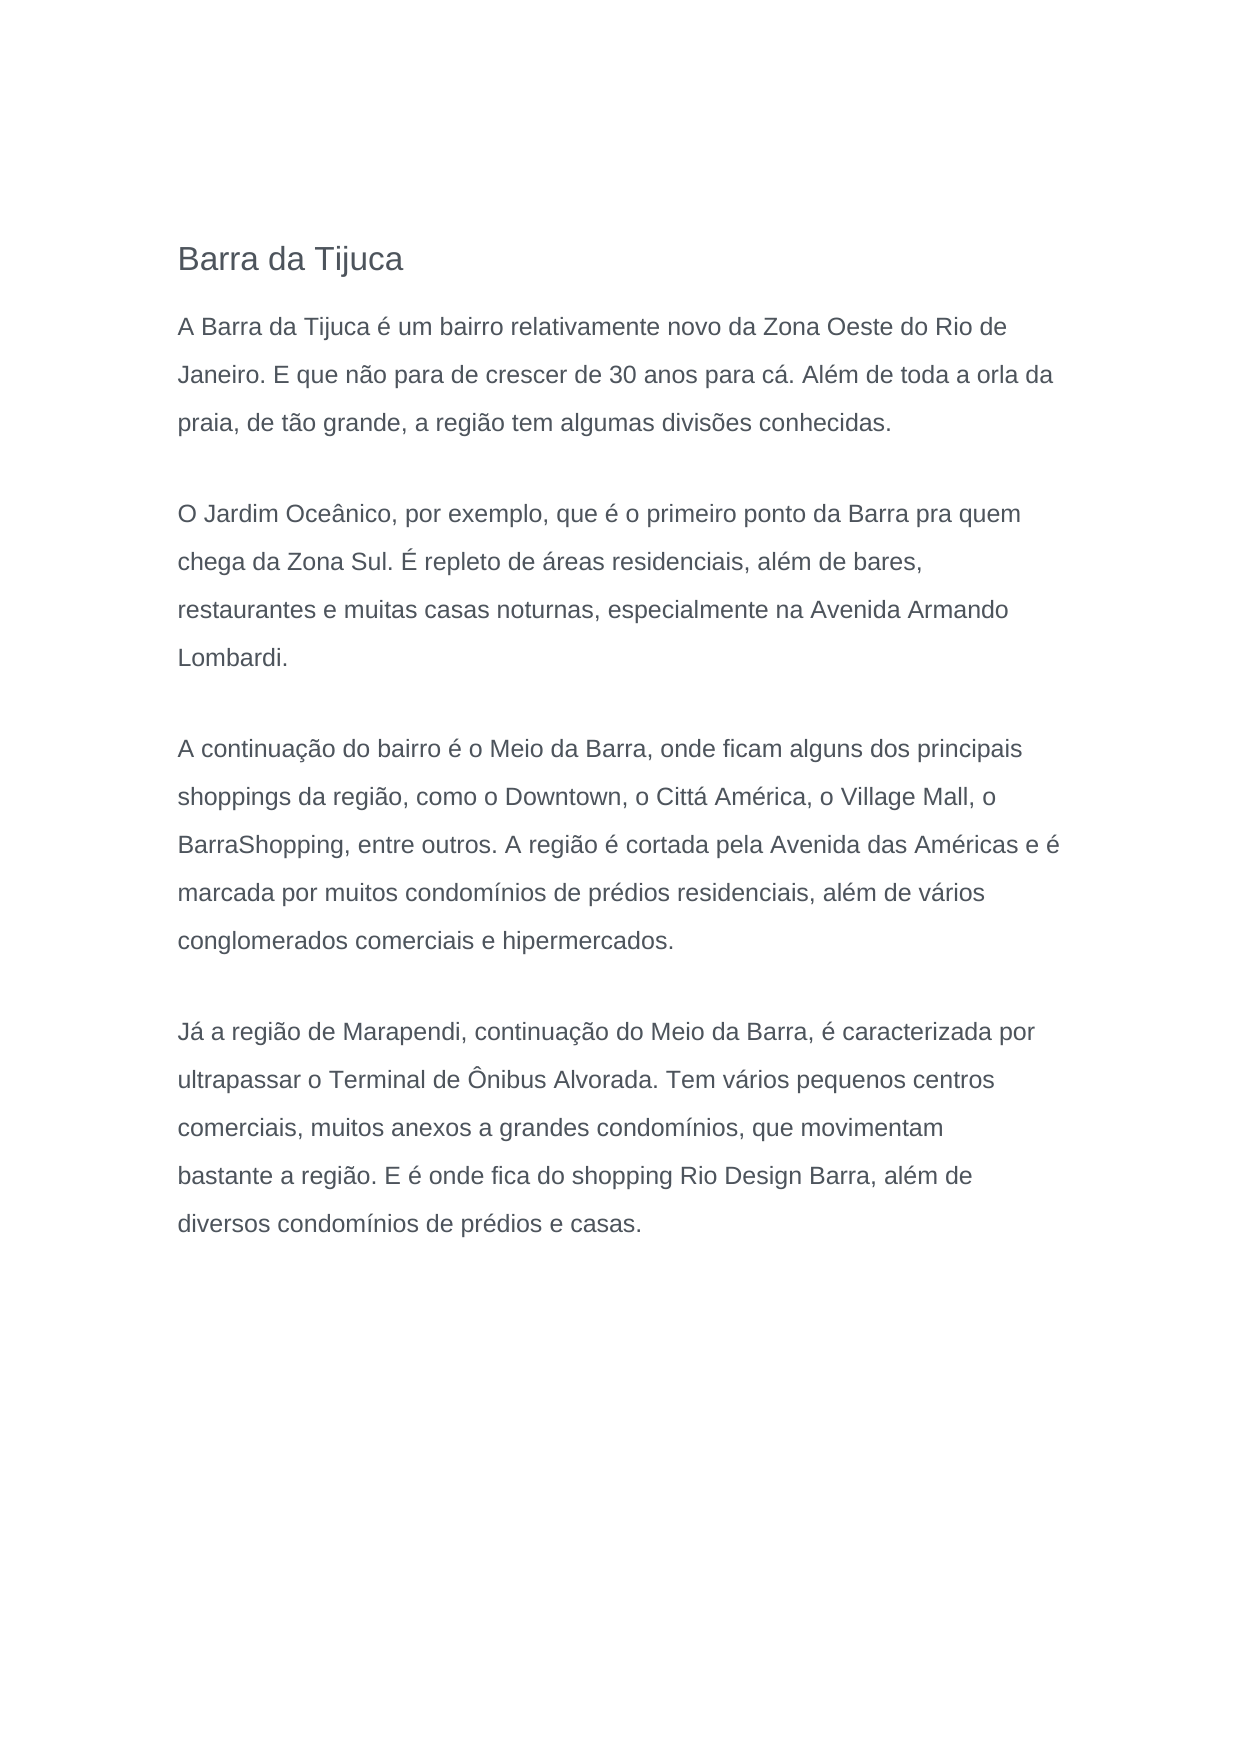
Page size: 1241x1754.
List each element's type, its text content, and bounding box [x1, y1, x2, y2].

text A Barra da Tijuca é um bairro relativamente novo da Zona Oeste do Rio de Janeiro. E que não para de crescer de 30 anos para cá. Além de toda a orla da praia, de tão grande, a região tem algumas divisões conhecidas. [177, 293, 1063, 437]
subtitle Barra da Tijuca [177, 239, 1063, 278]
text Já a região de Marapendi, continuação do Meio da Barra, é caracterizada por ultrapassar o Terminal de Ônibus Alvorada. Tem vários pequenos centros comerciais, muitos anexos a grandes condomínios, que movimentam bastante a região. E é onde fica do shopping Rio Design Barra, além de diversos condomínios de prédios e casas. [177, 998, 1063, 1237]
text O Jardim Oceânico, por exemplo, que é o primeiro ponto da Barra pra quem chega da Zona Sul. É repleto de áreas residenciais, além de bares, restaurantes e muitas casas noturnas, especialmente na Avenida Armando Lombardi. [177, 480, 1063, 672]
text A continuação do bairro é o Meio da Barra, onde ficam alguns dos principais shoppings da região, como o Downtown, o Cittá América, o Village Mall, o BarraShopping, entre outros. A região é cortada pela Avenida das Américas e é marcada por muitos condomínios de prédios residenciais, além de vários conglomerados comerciais e hipermercados. [177, 715, 1063, 954]
